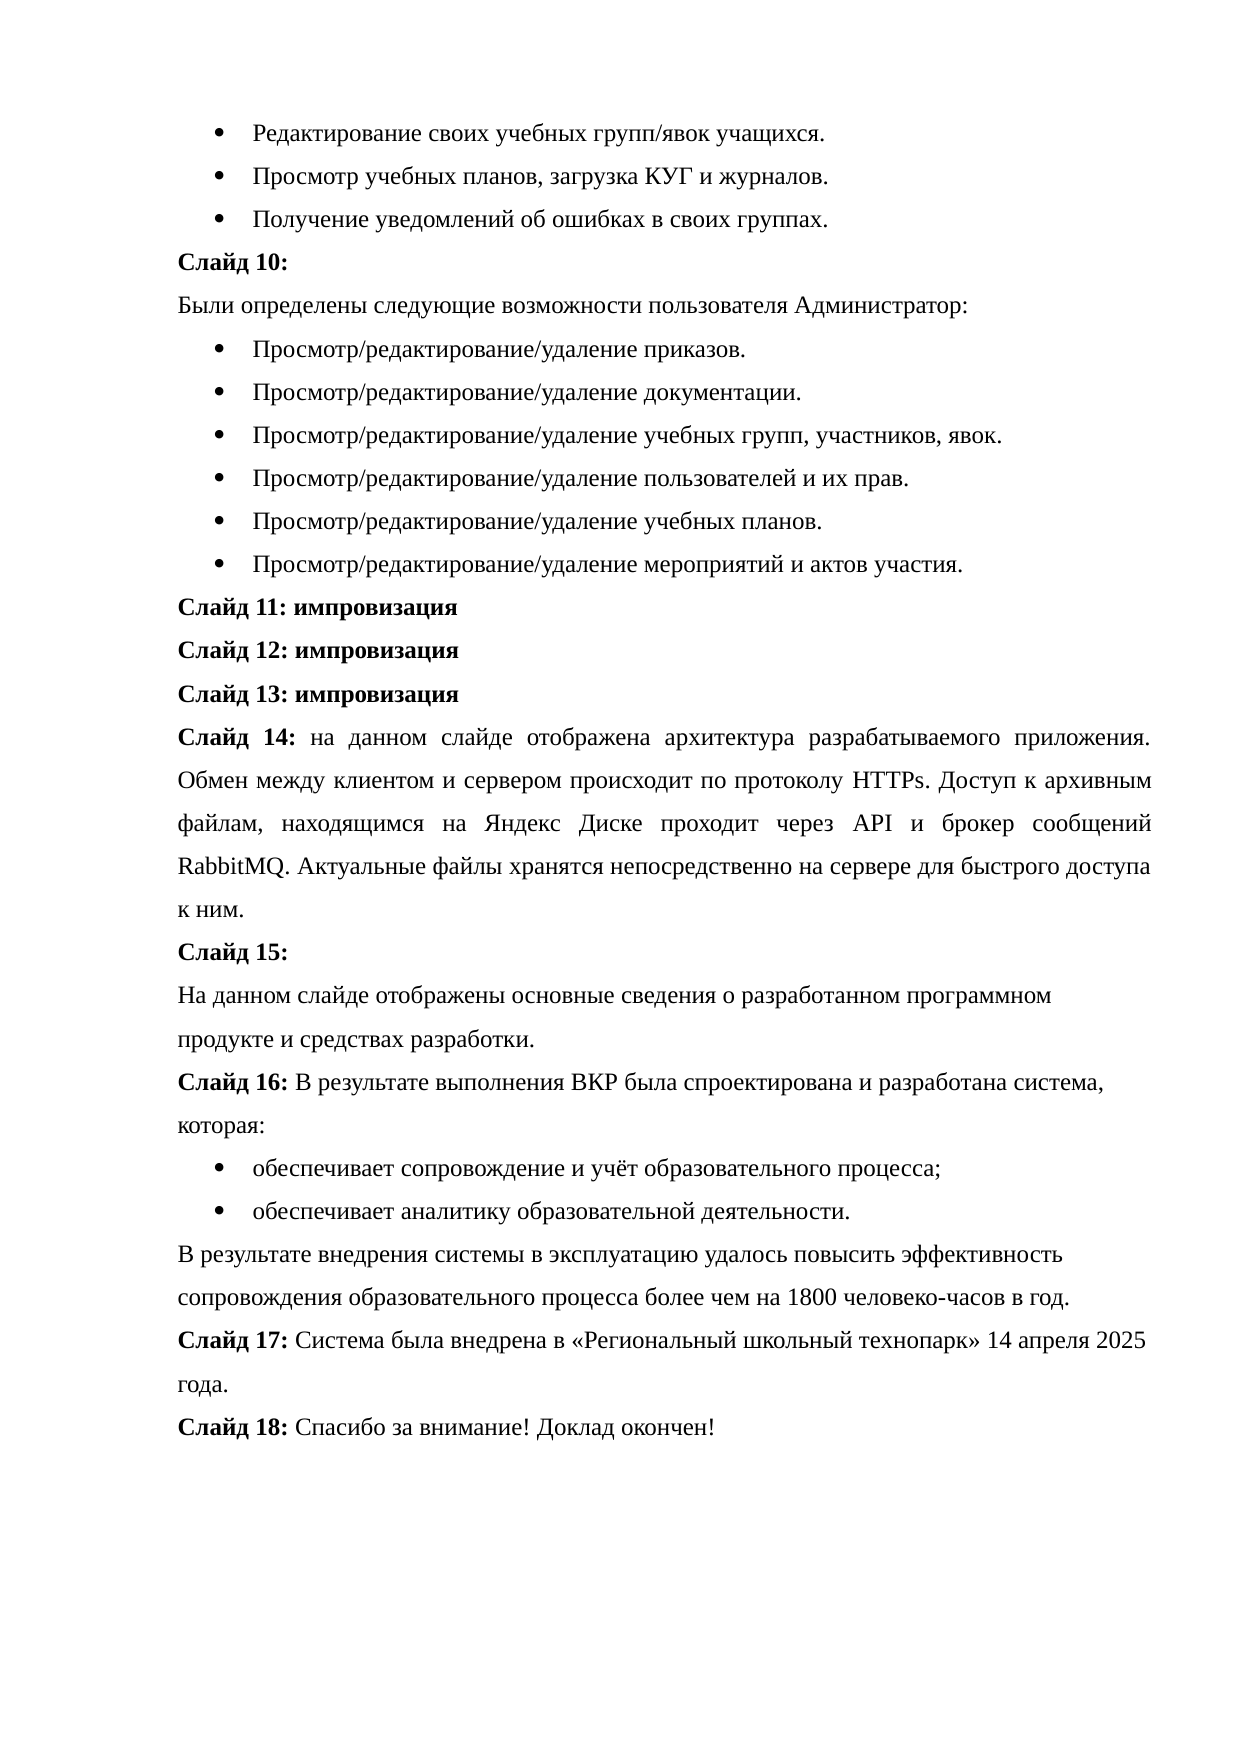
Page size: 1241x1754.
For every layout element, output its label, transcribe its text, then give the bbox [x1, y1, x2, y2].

list Слайд 12: импровизация [177, 636, 1152, 664]
list Просмотр/редактирование/удаление учебных планов. [215, 506, 1152, 535]
list обеспечивает сопровождение и учёт образовательного процесса; [215, 1153, 1152, 1182]
list Слайд 11: импровизация [177, 592, 1152, 621]
list Просмотр/редактирование/удаление мероприятий и актов участия. [215, 549, 1152, 578]
list Были определены следующие возможности пользователя Администратор: [177, 291, 1152, 319]
list обеспечивает аналитику образовательной деятельности. [215, 1196, 1152, 1225]
list Слайд 14: на данном слайде отображена архитектура разрабатываемого приложения. Обмен между клиентом и сервером происходит по протоколу HTTPs. Доступ к архивным файлам, находящимся на Яндекс Диске проходит через API и брокер сообщений RabbitMQ. Актуальные файлы хранятся непосредственно на сервере для быстрого доступа к ним. [177, 722, 1152, 923]
list Получение уведомлений об ошибках в своих группах. [215, 204, 1152, 233]
list Просмотр/редактирование/удаление учебных групп, участников, явок. [215, 420, 1152, 449]
list Просмотр/редактирование/удаление документации. [215, 377, 1152, 406]
list Просмотр/редактирование/удаление приказов. [215, 334, 1152, 362]
text Слайд 16: В результате выполнения ВКР была спроектирована и разработана система, которая: [177, 1067, 1152, 1139]
list Слайд 15: [177, 937, 1152, 966]
list На данном слайде отображены основные сведения о разработанном программном продукте и средствах разработки. [177, 981, 1152, 1052]
list Слайд 18: Спасибо за внимание! Доклад окончен! [177, 1412, 1152, 1441]
list Просмотр/редактирование/удаление пользователей и их прав. [215, 463, 1152, 492]
list Слайд 10: [177, 247, 1152, 276]
list Редактирование своих учебных групп/явок учащихся. [215, 118, 1152, 147]
list Слайд 17: Система была внедрена в «Региональный школьный технопарк» 14 апреля 2025 года. [177, 1326, 1152, 1397]
list Слайд 13: импровизация [177, 679, 1152, 707]
list Просмотр учебных планов, загрузка КУГ и журналов. [215, 161, 1152, 190]
